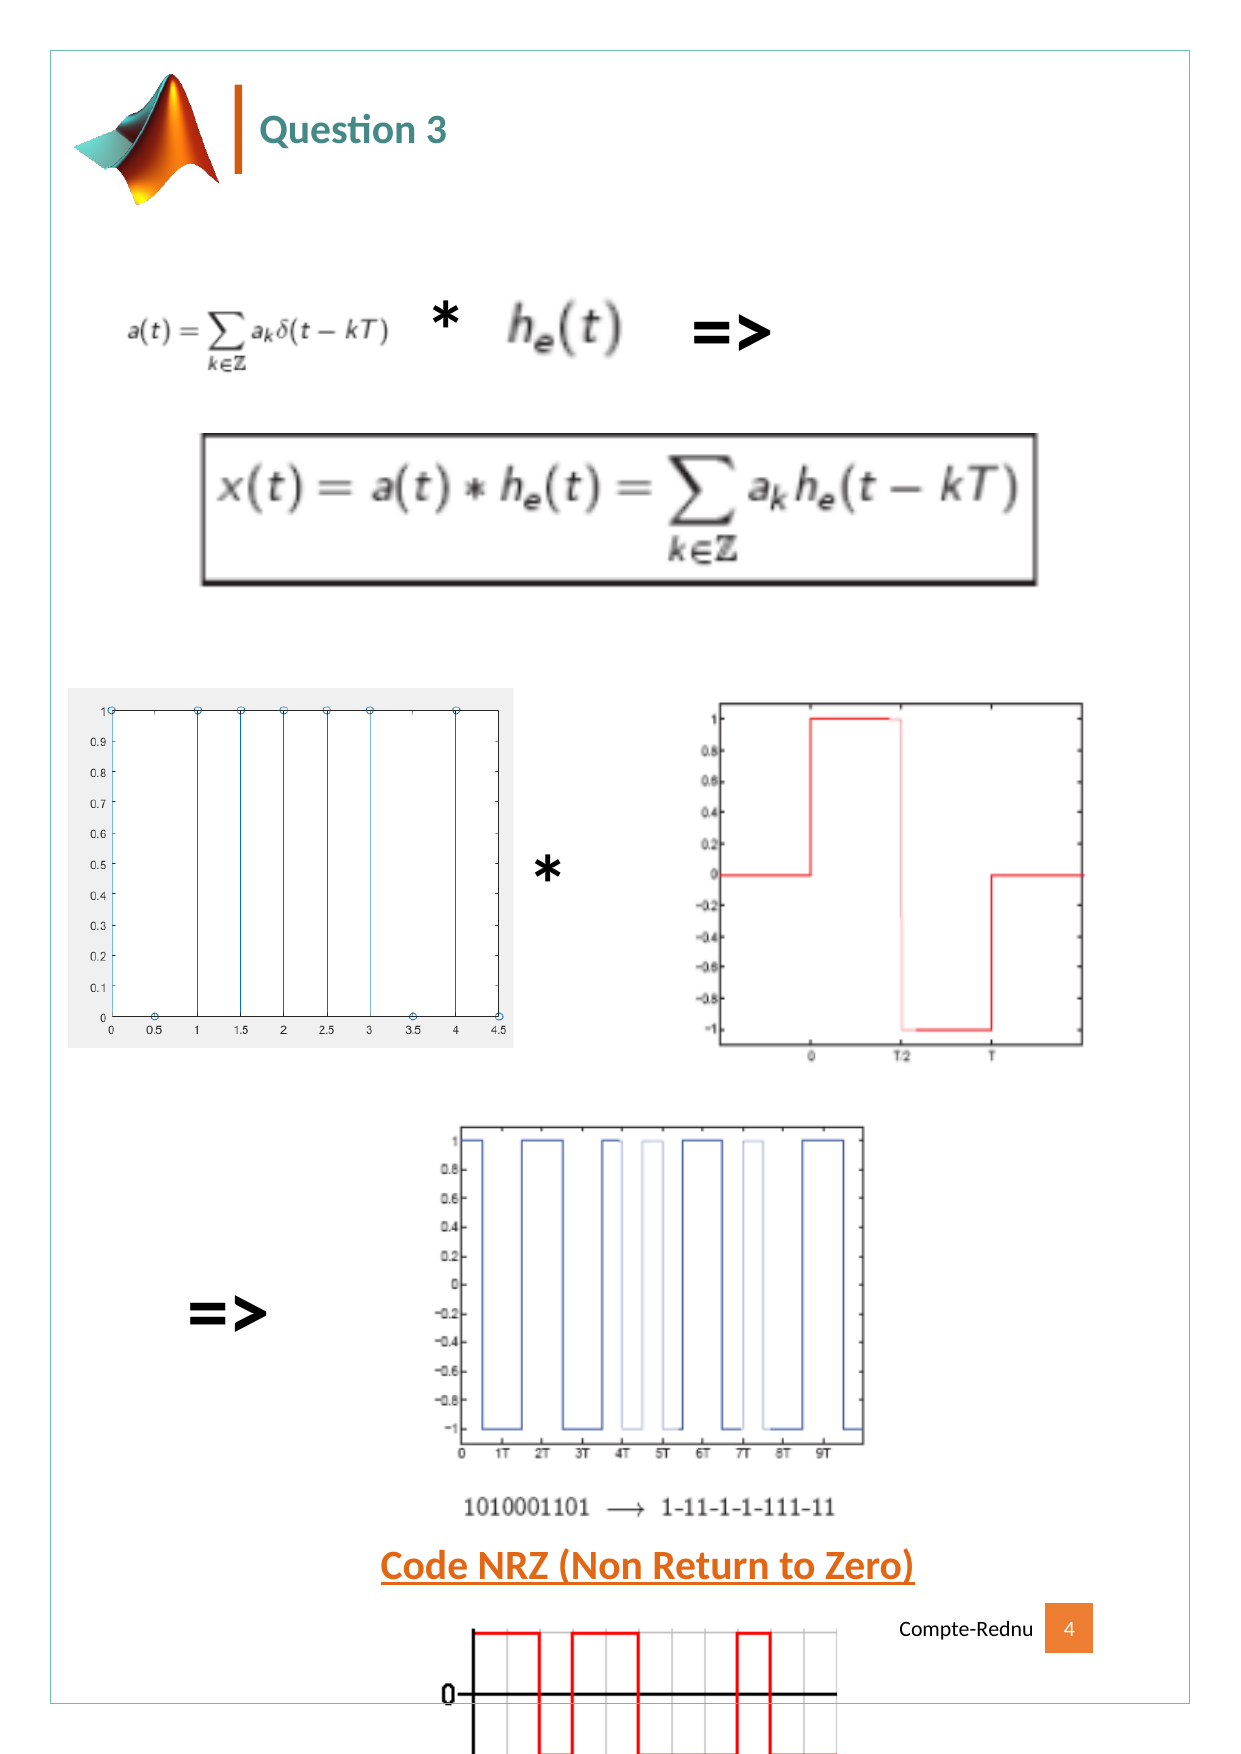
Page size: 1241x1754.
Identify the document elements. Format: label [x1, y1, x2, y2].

picture [196, 433, 1042, 593]
picture [67, 688, 514, 1048]
picture [374, 647, 1136, 1559]
picture [436, 1618, 838, 1703]
picture [436, 1704, 838, 1754]
picture [503, 285, 636, 389]
picture [73, 73, 220, 205]
picture [91, 293, 426, 397]
